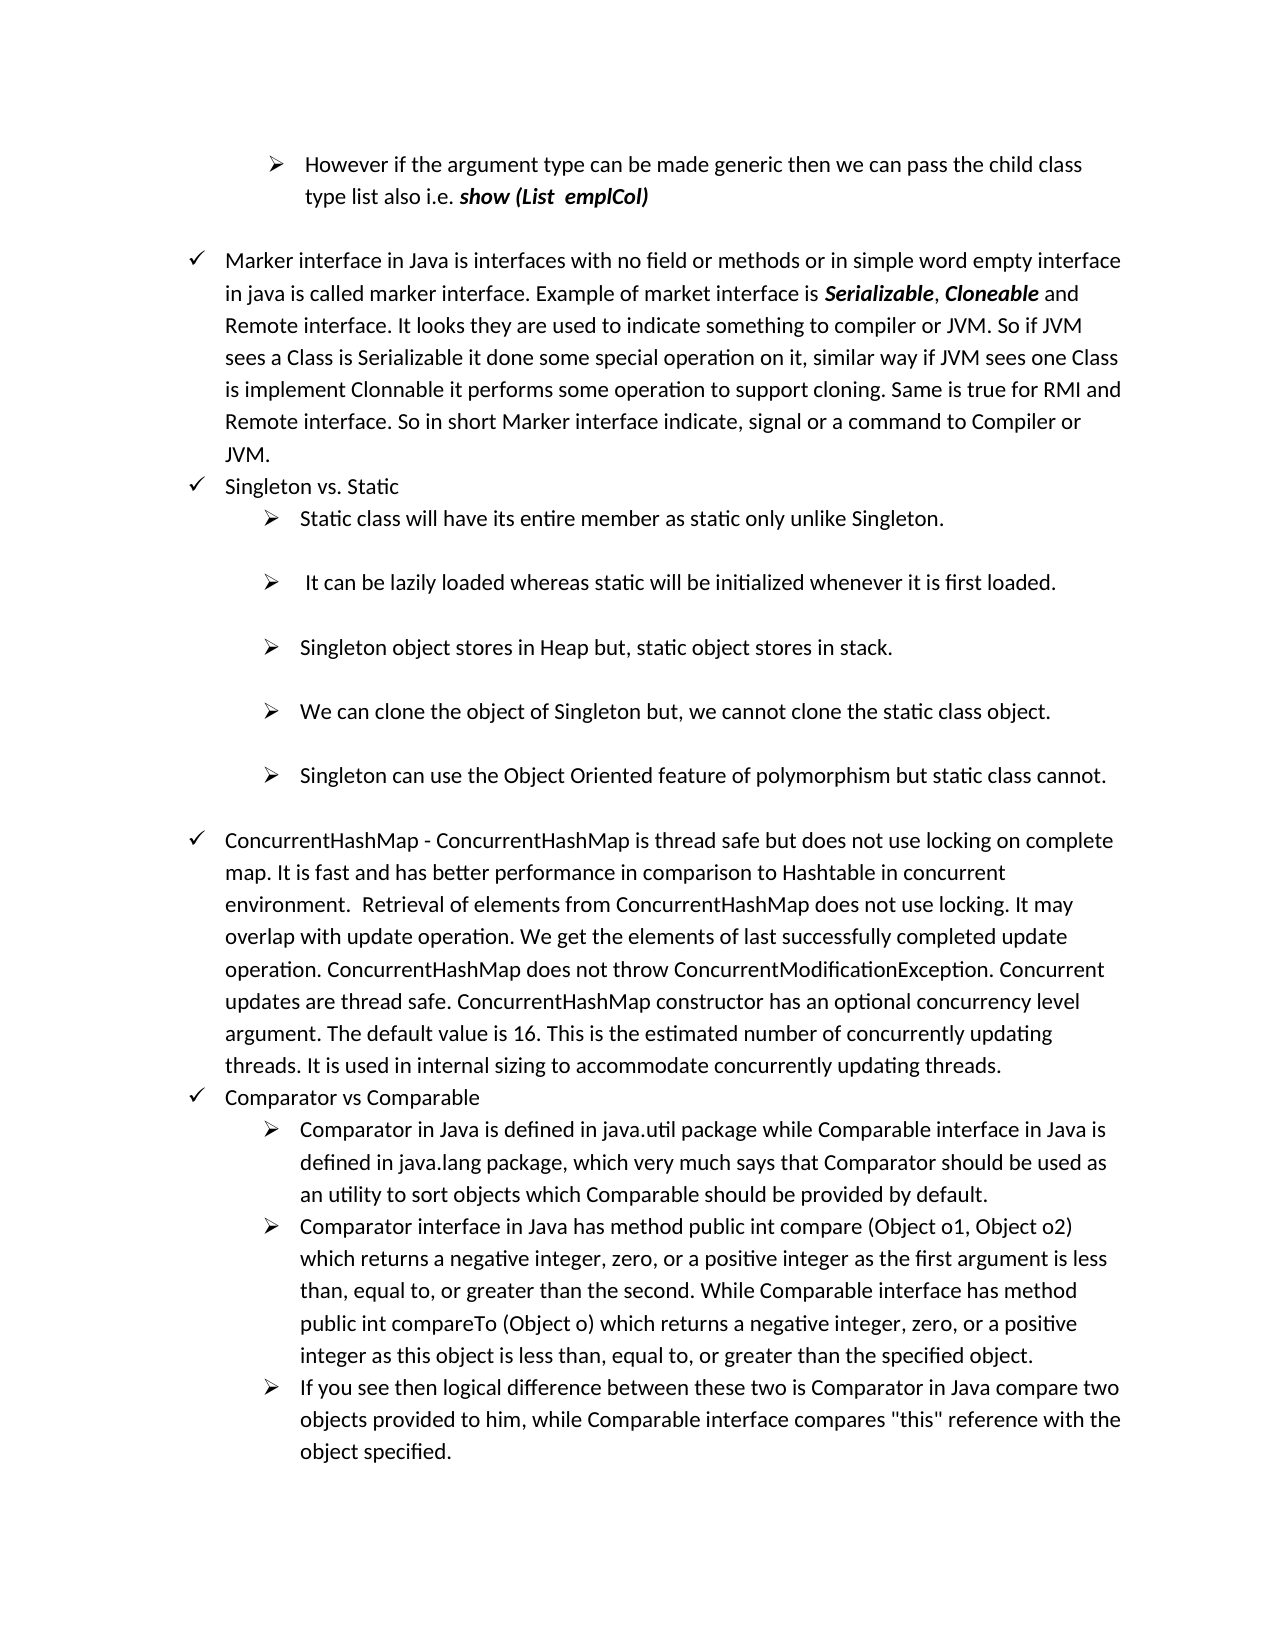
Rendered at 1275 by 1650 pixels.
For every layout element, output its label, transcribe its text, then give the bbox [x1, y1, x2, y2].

list We can clone the object of Singleton but, we cannot clone the static class object. [262, 697, 1125, 725]
list It can be lazily loaded whereas static will be initialized whenever it is first loaded. [262, 568, 1125, 596]
list Singleton can use the Object Oriented feature of polymorphism but static class cannot. [262, 762, 1125, 789]
list Marker interface in Java is interfaces with no field or methods or in simple word empty interface in java is called marker interface. Example of market interface is Serializable, Cloneable and Remote interface. It looks they are used to indicate something to compiler or JVM. So if JVM sees a Class is Serializable it done some special operation on it, similar way if JVM sees one Class is implement Clonnable it performs some operation to support cloning. Same is true for RMI and Remote interface. So in short Marker interface indicate, signal or a command to Compiler or JVM. [187, 247, 1125, 468]
list Comparator vs Comparable [187, 1083, 1125, 1111]
list ConcurrentHashMap - ConcurrentHashMap is thread safe but does not use locking on complete map. It is fast and has better performance in comparison to Hashtable in concurrent environment. Retrieval of elements from ConcurrentHashMap does not use locking. It may overlap with update operation. We get the elements of last successfully completed update operation. ConcurrentHashMap does not throw ConcurrentModificationException. Concurrent updates are thread safe. ConcurrentHashMap constructor has an optional concurrency level argument. The default value is 16. This is the estimated number of concurrently updating threads. It is used in internal sizing to accommodate concurrently updating threads. [187, 826, 1125, 1079]
list Comparator interface in Java has method public int compare (Object o1, Object o2) which returns a negative integer, zero, or a positive integer as the first argument is less than, equal to, or greater than the second. While Comparable interface has method public int compareTo (Object o) which returns a negative integer, zero, or a positive integer as this object is less than, equal to, or greater than the specified object. [262, 1212, 1125, 1369]
list If you see then logical difference between these two is Comparator in Java compare two objects provided to him, while Comparable interface compares "this" reference with the object specified. [262, 1373, 1125, 1466]
list Static class will have its entire member as static only unlike Singleton. [262, 504, 1125, 532]
list Singleton object stores in Heap but, static object stores in stack. [262, 633, 1125, 661]
list Comparator in Java is defined in java.util package while Comparable interface in Java is defined in java.lang package, which very much says that Comparator should be used as an utility to sort objects which Comparable should be provided by default. [262, 1116, 1125, 1208]
list Singleton vs. Static [187, 472, 1125, 500]
list However if the argument type can be made generic then we can pass the child class type list also i.e. show (List emplCol) [267, 150, 1125, 210]
